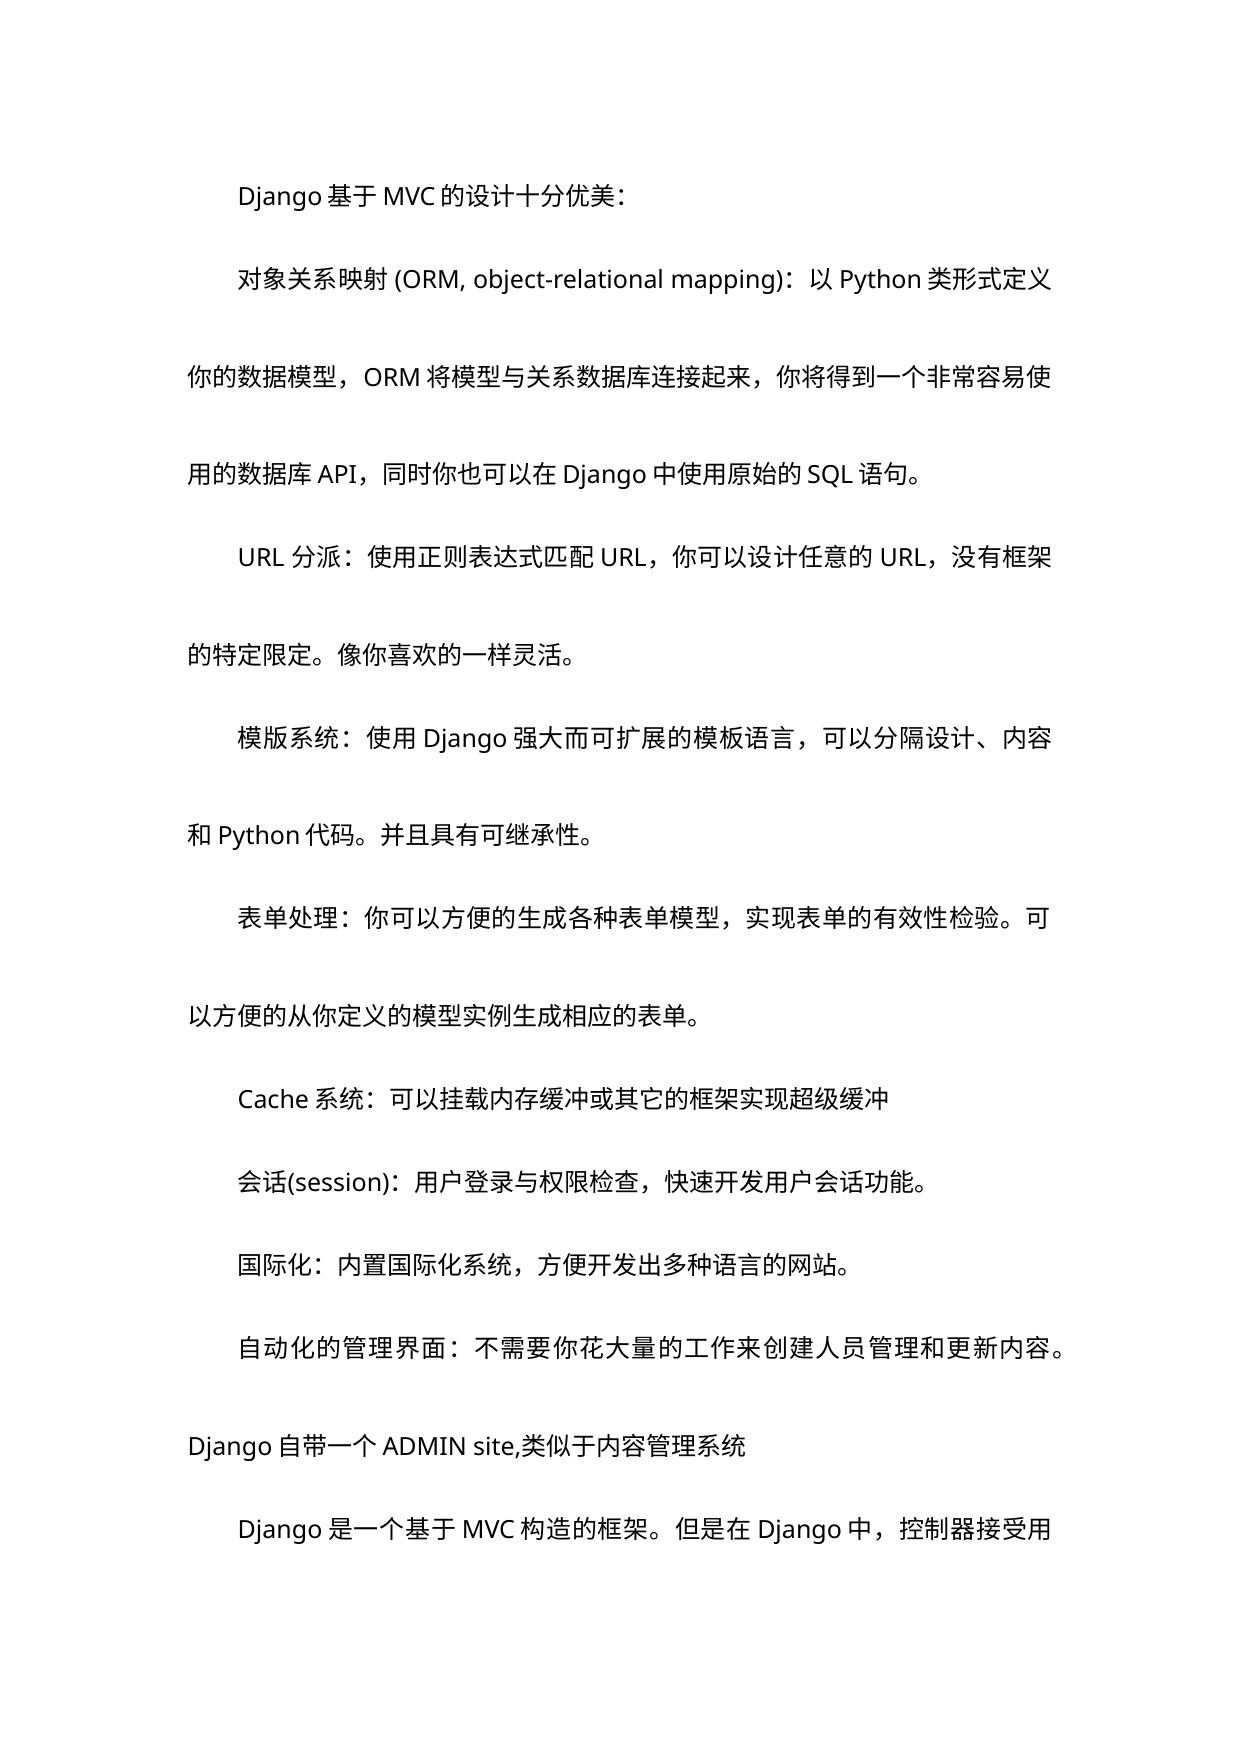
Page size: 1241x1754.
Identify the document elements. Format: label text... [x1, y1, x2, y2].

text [187, 1495, 1053, 1560]
text 会话(session)：用户登录与权限检查，快速开发用户会话功能。 [187, 1148, 1053, 1213]
text 模版系统：使用Django强大而可扩展的模板语言，可以分隔设计、内容和Python代码。并且具有可继承性。 [187, 704, 1053, 866]
text Cache系统：可以挂载内存缓冲或其它的框架实现超级缓冲 [187, 1065, 1053, 1130]
text 国际化：内置国际化系统，方便开发出多种语言的网站。 [187, 1231, 1053, 1296]
text URL 分派：使用正则表达式匹配URL，你可以设计任意的URL，没有框架的特定限定。像你喜欢的一样灵活。 [187, 523, 1053, 686]
text 自动化的管理界面：不需要你花大量的工作来创建人员管理和更新内容。Django自带一个ADMIN site,类似于内容管理系统 [187, 1314, 1053, 1477]
text 对象关系映射 (ORM, object-relational mapping)：以Python类形式定义你的数据模型，ORM将模型与关系数据库连接起来，你将得到一个非常容易使用的数据库API，同时你也可以在Django中使用原始的SQL语句。 [187, 245, 1053, 505]
text Django基于MVC的设计十分优美： [187, 162, 1053, 227]
text 表单处理：你可以方便的生成各种表单模型，实现表单的有效性检验。可以方便的从你定义的模型实例生成相应的表单。 [187, 884, 1053, 1047]
